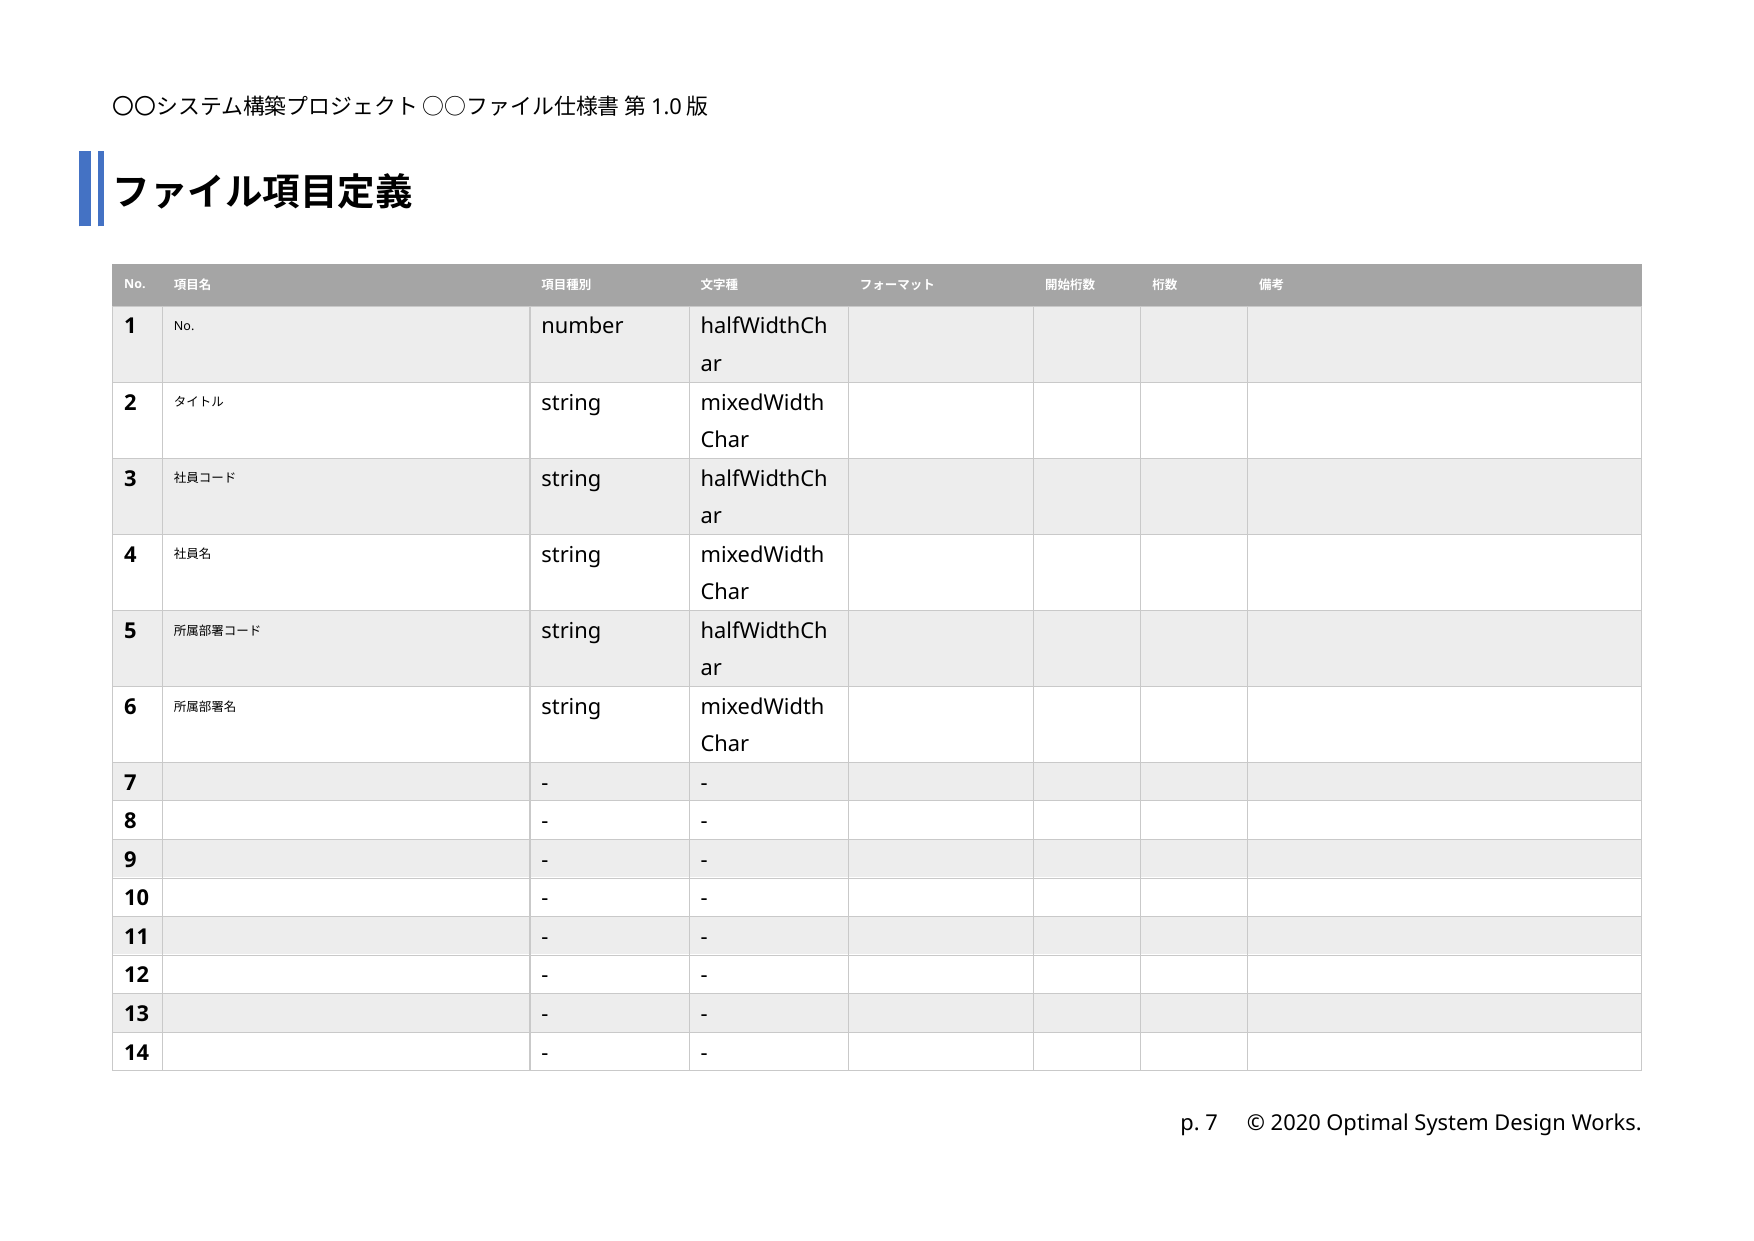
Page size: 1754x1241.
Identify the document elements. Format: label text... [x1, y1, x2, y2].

table_header 項目名 [163, 265, 529, 306]
table_cell [1141, 383, 1247, 458]
table_cell [849, 917, 1033, 954]
table_cell [1248, 994, 1641, 1032]
table_cell [1034, 917, 1140, 954]
table_cell [1248, 611, 1641, 686]
table_cell [163, 840, 529, 877]
table_cell [1034, 383, 1140, 458]
table_cell [163, 1033, 529, 1070]
table_cell [1141, 917, 1247, 954]
table_cell [1141, 994, 1247, 1032]
table_cell [1034, 459, 1140, 534]
table_cell [1248, 535, 1641, 610]
table_cell [849, 307, 1033, 382]
table_cell [1248, 917, 1641, 954]
table_cell [1248, 1033, 1641, 1070]
table_cell 所属部署名 [163, 687, 529, 762]
table_header 備考 [1248, 265, 1641, 306]
table_cell [163, 879, 529, 916]
table_cell [849, 956, 1033, 993]
table_header 文字種 [690, 265, 848, 306]
table_cell [1034, 879, 1140, 916]
table_cell [1141, 879, 1247, 916]
table_cell [163, 956, 529, 993]
table_cell 所属部署コード [163, 611, 529, 686]
table_cell [1248, 687, 1641, 762]
table_cell [849, 459, 1033, 534]
table_cell [849, 801, 1033, 839]
table_cell [1034, 956, 1140, 993]
table_cell [1034, 801, 1140, 839]
table_cell 1 [113, 307, 162, 382]
table_cell [163, 763, 529, 800]
table_header 桁数 [1141, 265, 1247, 306]
table_header フォーマット [849, 265, 1033, 306]
table_cell [849, 611, 1033, 686]
table_header 開始桁数 [1034, 265, 1140, 306]
table_cell 12 [113, 956, 162, 993]
table_cell [1248, 879, 1641, 916]
table_cell [1248, 763, 1641, 800]
table_cell 11 [113, 917, 162, 954]
table_cell [1248, 956, 1641, 993]
table_cell 9 [113, 840, 162, 877]
table_cell [1248, 801, 1641, 839]
table_cell [1248, 383, 1641, 458]
table_cell [849, 879, 1033, 916]
table_cell 10 [113, 879, 162, 916]
table_cell [849, 383, 1033, 458]
table_cell [1034, 307, 1140, 382]
table_cell [1141, 801, 1247, 839]
table_cell [849, 840, 1033, 877]
table_cell [849, 994, 1033, 1032]
table_cell [849, 535, 1033, 610]
table_cell [849, 687, 1033, 762]
table_cell 13 [113, 994, 162, 1032]
table_cell [1248, 840, 1641, 877]
table_cell [163, 917, 529, 954]
table_cell 社員コード [163, 459, 529, 534]
table_cell [1141, 1033, 1247, 1070]
table_cell 14 [113, 1033, 162, 1070]
table_cell 8 [113, 801, 162, 839]
table_cell 6 [113, 687, 162, 762]
table_cell [1141, 459, 1247, 534]
table_cell [1141, 535, 1247, 610]
table_cell [849, 763, 1033, 800]
table_cell [1141, 687, 1247, 762]
table_cell タイトル [163, 383, 529, 458]
table_cell [163, 801, 529, 839]
table_cell [1034, 840, 1140, 877]
table_cell [1141, 956, 1247, 993]
table_cell [1141, 763, 1247, 800]
table_cell [849, 1033, 1033, 1070]
table_cell [1034, 1033, 1140, 1070]
table_cell 7 [113, 763, 162, 800]
subtitle ファイル項目定義 [112, 151, 1642, 226]
table_cell 3 [113, 459, 162, 534]
table_cell [1141, 611, 1247, 686]
table_cell [163, 994, 529, 1032]
table_cell [1141, 307, 1247, 382]
table_cell [1034, 535, 1140, 610]
table_cell [1034, 763, 1140, 800]
table_cell 社員名 [163, 535, 529, 610]
table_cell 4 [113, 535, 162, 610]
table_cell [1034, 994, 1140, 1032]
table_header No. [113, 265, 162, 306]
table_cell [1248, 307, 1641, 382]
table_cell No. [163, 307, 529, 382]
table_cell [1141, 840, 1247, 877]
table_cell 5 [113, 611, 162, 686]
table_cell [1034, 611, 1140, 686]
table_cell 2 [113, 383, 162, 458]
table_cell [1248, 459, 1641, 534]
table_header 項目種別 [531, 265, 689, 306]
table_cell [1034, 687, 1140, 762]
